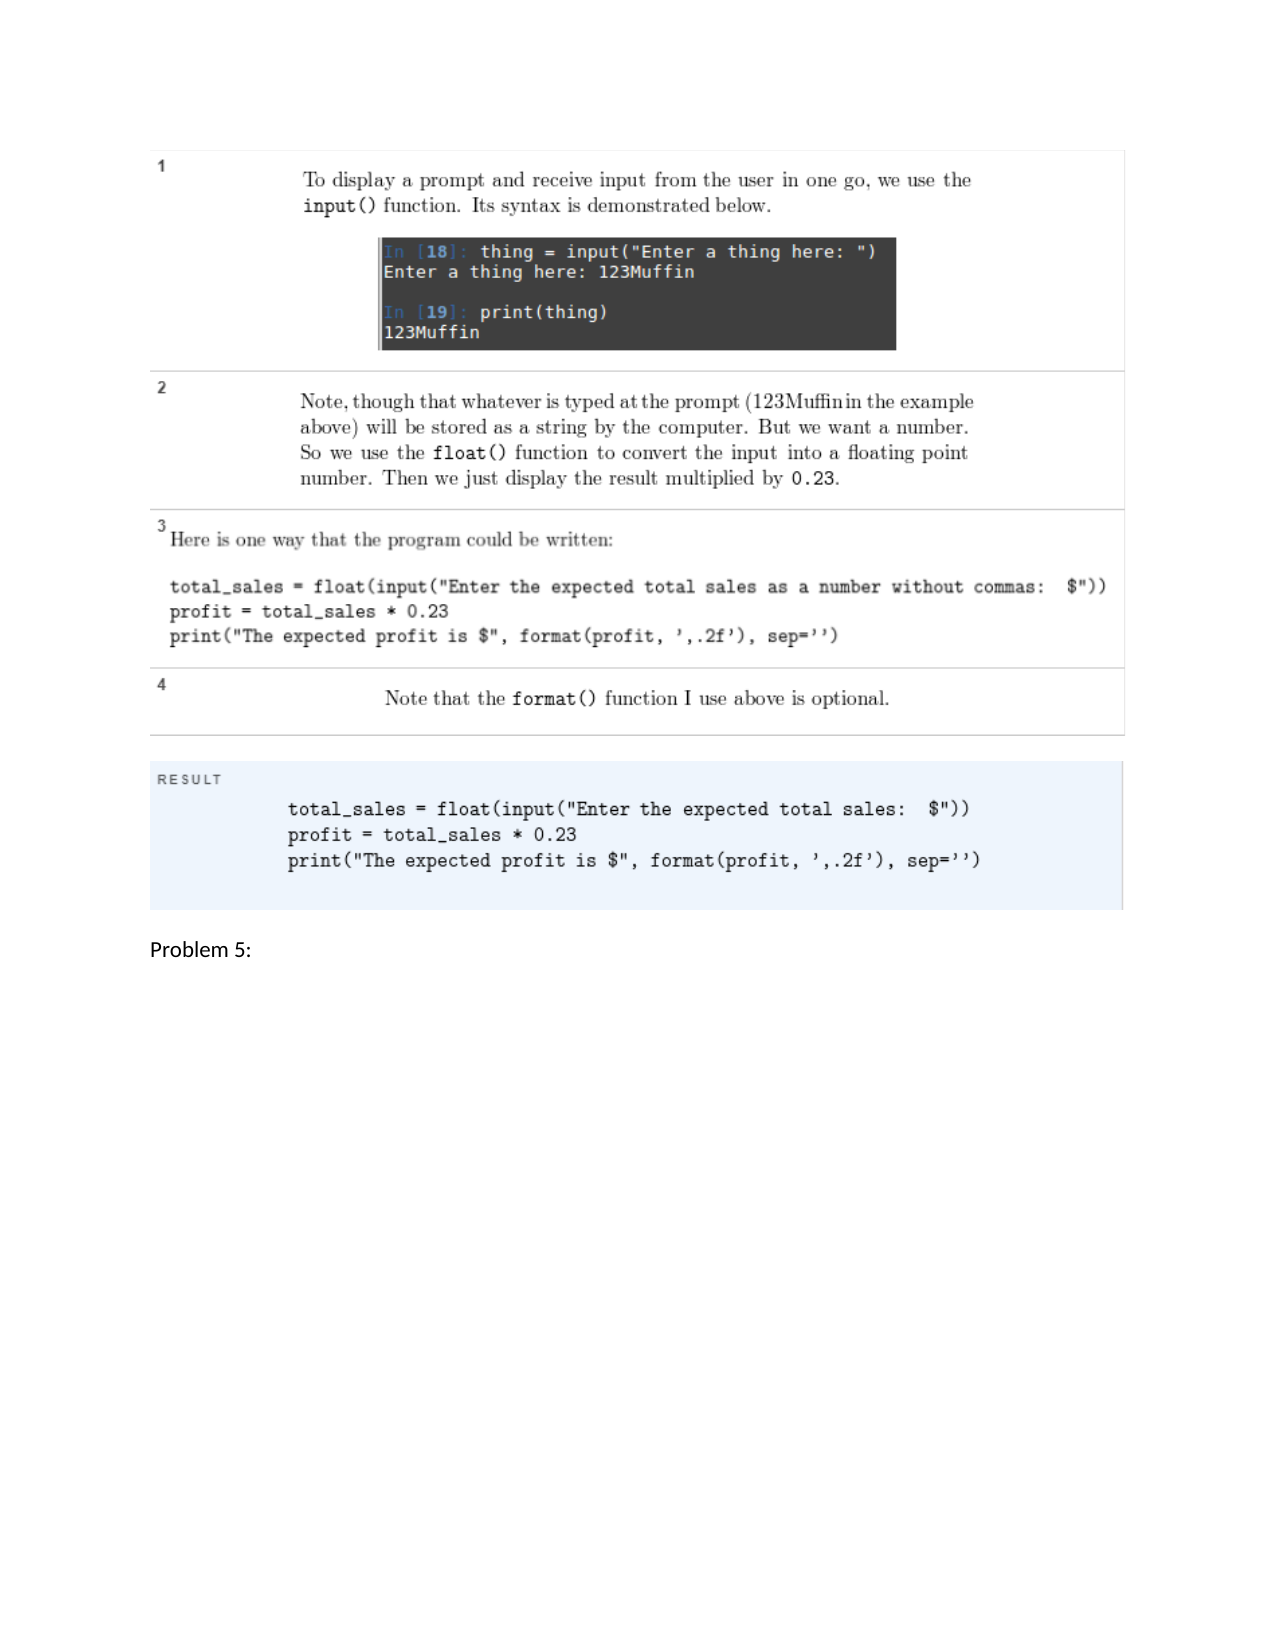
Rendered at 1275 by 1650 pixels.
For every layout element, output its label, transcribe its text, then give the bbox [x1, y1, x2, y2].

text Problem 5: [150, 935, 1125, 963]
picture [150, 761, 1125, 910]
picture [150, 150, 1125, 736]
